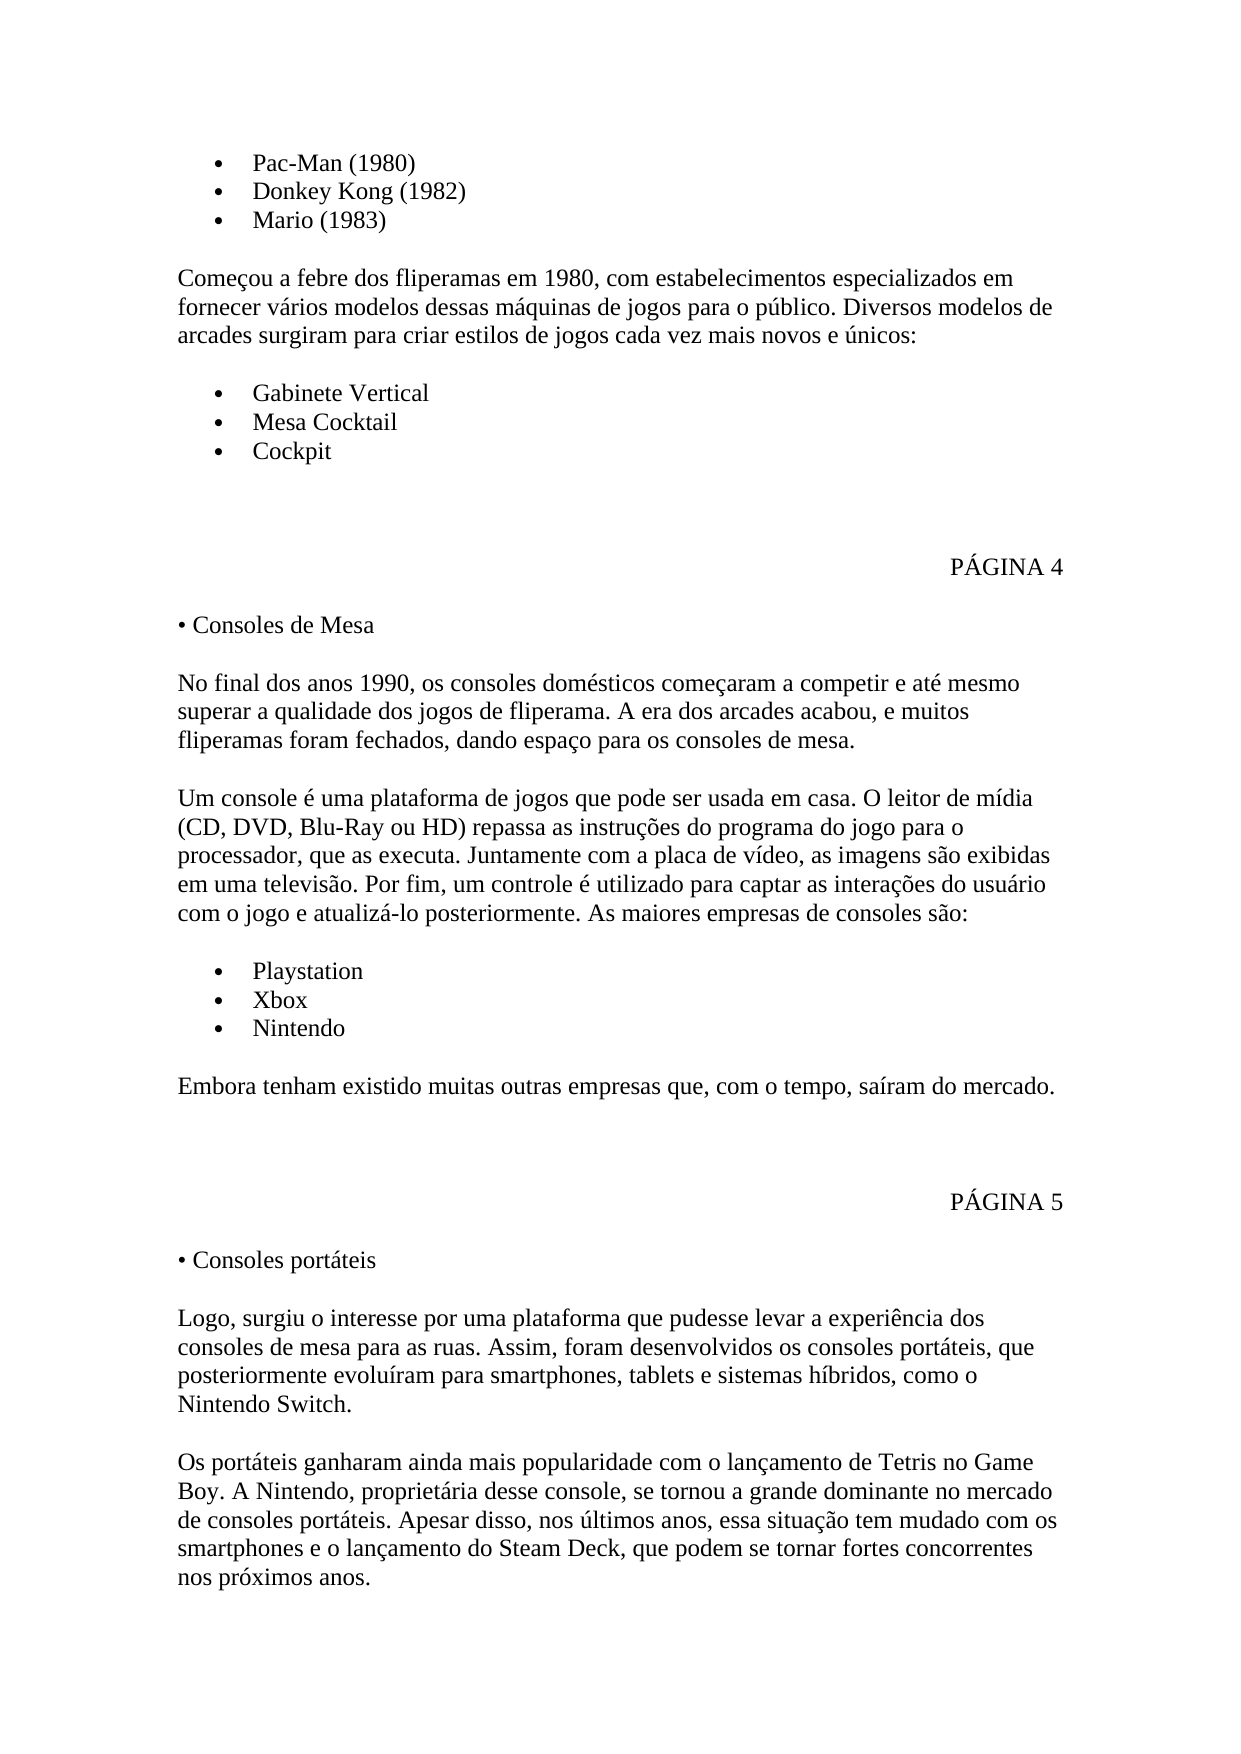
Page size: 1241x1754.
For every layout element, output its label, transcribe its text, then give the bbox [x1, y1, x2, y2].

list Xbox [215, 985, 1063, 1013]
list Gabinete Vertical [215, 378, 1063, 407]
list Mesa Cocktail [215, 407, 1063, 436]
list Donkey Kong (1982) [215, 176, 1063, 205]
text PÁGINA 4 [177, 552, 1063, 581]
text • Consoles de Mesa [177, 610, 1063, 638]
text Embora tenham existido muitas outras empresas que, com o tempo, saíram do mercado. [177, 1071, 1063, 1100]
list Pac-Man (1980) [215, 148, 1063, 176]
list Cockpit [215, 436, 1063, 465]
list Nintendo [215, 1013, 1063, 1042]
text No final dos anos 1990, os consoles domésticos começaram a competir e até mesmo superar a qualidade dos jogos de fliperama. A era dos arcades acabou, e muitos fliperamas foram fechados, dando espaço para os consoles de mesa. [177, 668, 1063, 754]
text PÁGINA 5 [177, 1187, 1063, 1216]
text • Consoles portáteis [177, 1245, 1063, 1274]
list Mario (1983) [215, 205, 1063, 234]
text Um console é uma plataforma de jogos que pode ser usada em casa. O leitor de mídia (CD, DVD, Blu-Ray ou HD) repassa as instruções do programa do jogo para o processador, que as executa. Juntamente com a placa de vídeo, as imagens são exibidas em uma televisão. Por fim, um controle é utilizado para captar as interações do usuário com o jogo e atualizá-lo posteriormente. As maiores empresas de consoles são: [177, 783, 1063, 927]
list Playstation [215, 956, 1063, 985]
text Começou a febre dos fliperamas em 1980, com estabelecimentos especializados em fornecer vários modelos dessas máquinas de jogos para o público. Diversos modelos de arcades surgiram para criar estilos de jogos cada vez mais novos e únicos: [177, 263, 1063, 349]
text Os portáteis ganharam ainda mais popularidade com o lançamento de Tetris no Game Boy. A Nintendo, proprietária desse console, se tornou a grande dominante no mercado de consoles portáteis. Apesar disso, nos últimos anos, essa situação tem mudado com os smartphones e o lançamento do Steam Deck, que podem se tornar fortes concorrentes nos próximos anos. [177, 1447, 1063, 1591]
text Logo, surgiu o interesse por uma plataforma que pudesse levar a experiência dos consoles de mesa para as ruas. Assim, foram desenvolvidos os consoles portáteis, que posteriormente evoluíram para smartphones, tablets e sistemas híbridos, como o Nintendo Switch. [177, 1303, 1063, 1418]
